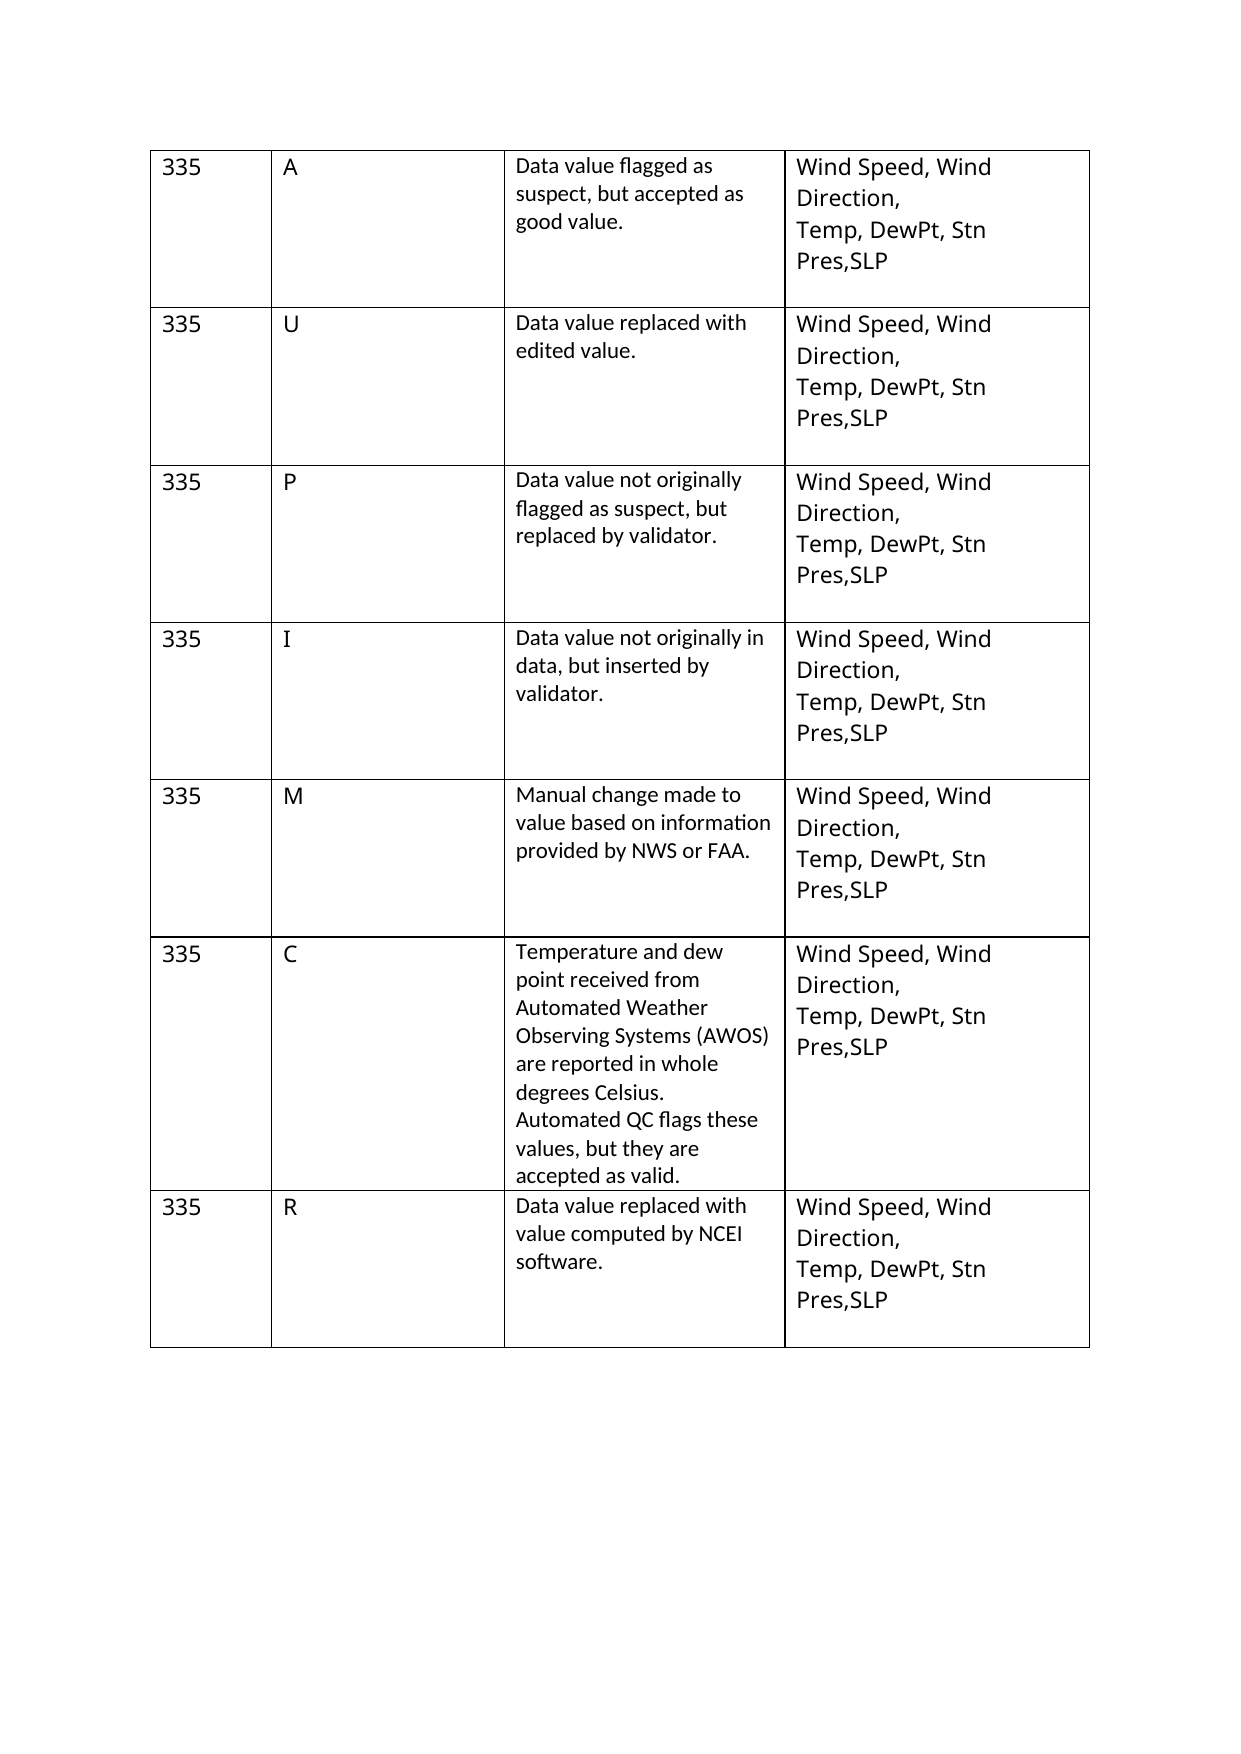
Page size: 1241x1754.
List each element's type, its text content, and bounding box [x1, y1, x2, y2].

table_cell Data value not originally in data, but inserted by validator. [505, 623, 784, 779]
table_cell 335 [151, 308, 271, 464]
table_cell U [272, 308, 504, 464]
table_cell R [272, 1191, 504, 1347]
table_cell Manual change made to value based on information provided by NWS or FAA. [505, 780, 784, 936]
table_cell P [272, 466, 504, 622]
table_cell 335 [151, 780, 271, 936]
table_cell 335 [151, 151, 271, 307]
table_cell Wind Speed, Wind Direction, Temp, DewPt, Stn Pres,SLP [786, 1191, 1089, 1347]
table_cell Wind Speed, Wind Direction, Temp, DewPt, Stn Pres,SLP [786, 938, 1089, 1190]
table_cell Wind Speed, Wind Direction, Temp, DewPt, Stn Pres,SLP [786, 466, 1089, 622]
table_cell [786, 308, 1089, 464]
table_cell I [272, 623, 504, 779]
table_cell A [272, 151, 504, 307]
table_cell Wind Speed, Wind Direction, Temp, DewPt, Stn Pres,SLP [786, 780, 1089, 936]
table_cell Temperature and dew point received from Automated Weather Observing Systems (AWOS) are reported in whole degrees Celsius. Automated QC flags these values, but they are accepted as valid. [505, 938, 784, 1190]
table_cell 335 [151, 938, 271, 1190]
table_cell 335 [151, 1191, 271, 1347]
table_cell C [272, 938, 504, 1190]
table_cell 335 [151, 623, 271, 779]
table_cell Data value not originally flagged as suspect, but replaced by validator. [505, 466, 784, 622]
table_cell Data value replaced with value computed by NCEI software. [505, 1191, 784, 1347]
table_cell M [272, 780, 504, 936]
table_cell Data value replaced with edited value. [505, 308, 784, 464]
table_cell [786, 151, 1089, 307]
table_cell 335 [151, 466, 271, 622]
table_cell Data value flagged as suspect, but accepted as good value. [505, 151, 784, 307]
table_cell Wind Speed, Wind Direction, Temp, DewPt, Stn Pres,SLP [786, 623, 1089, 779]
